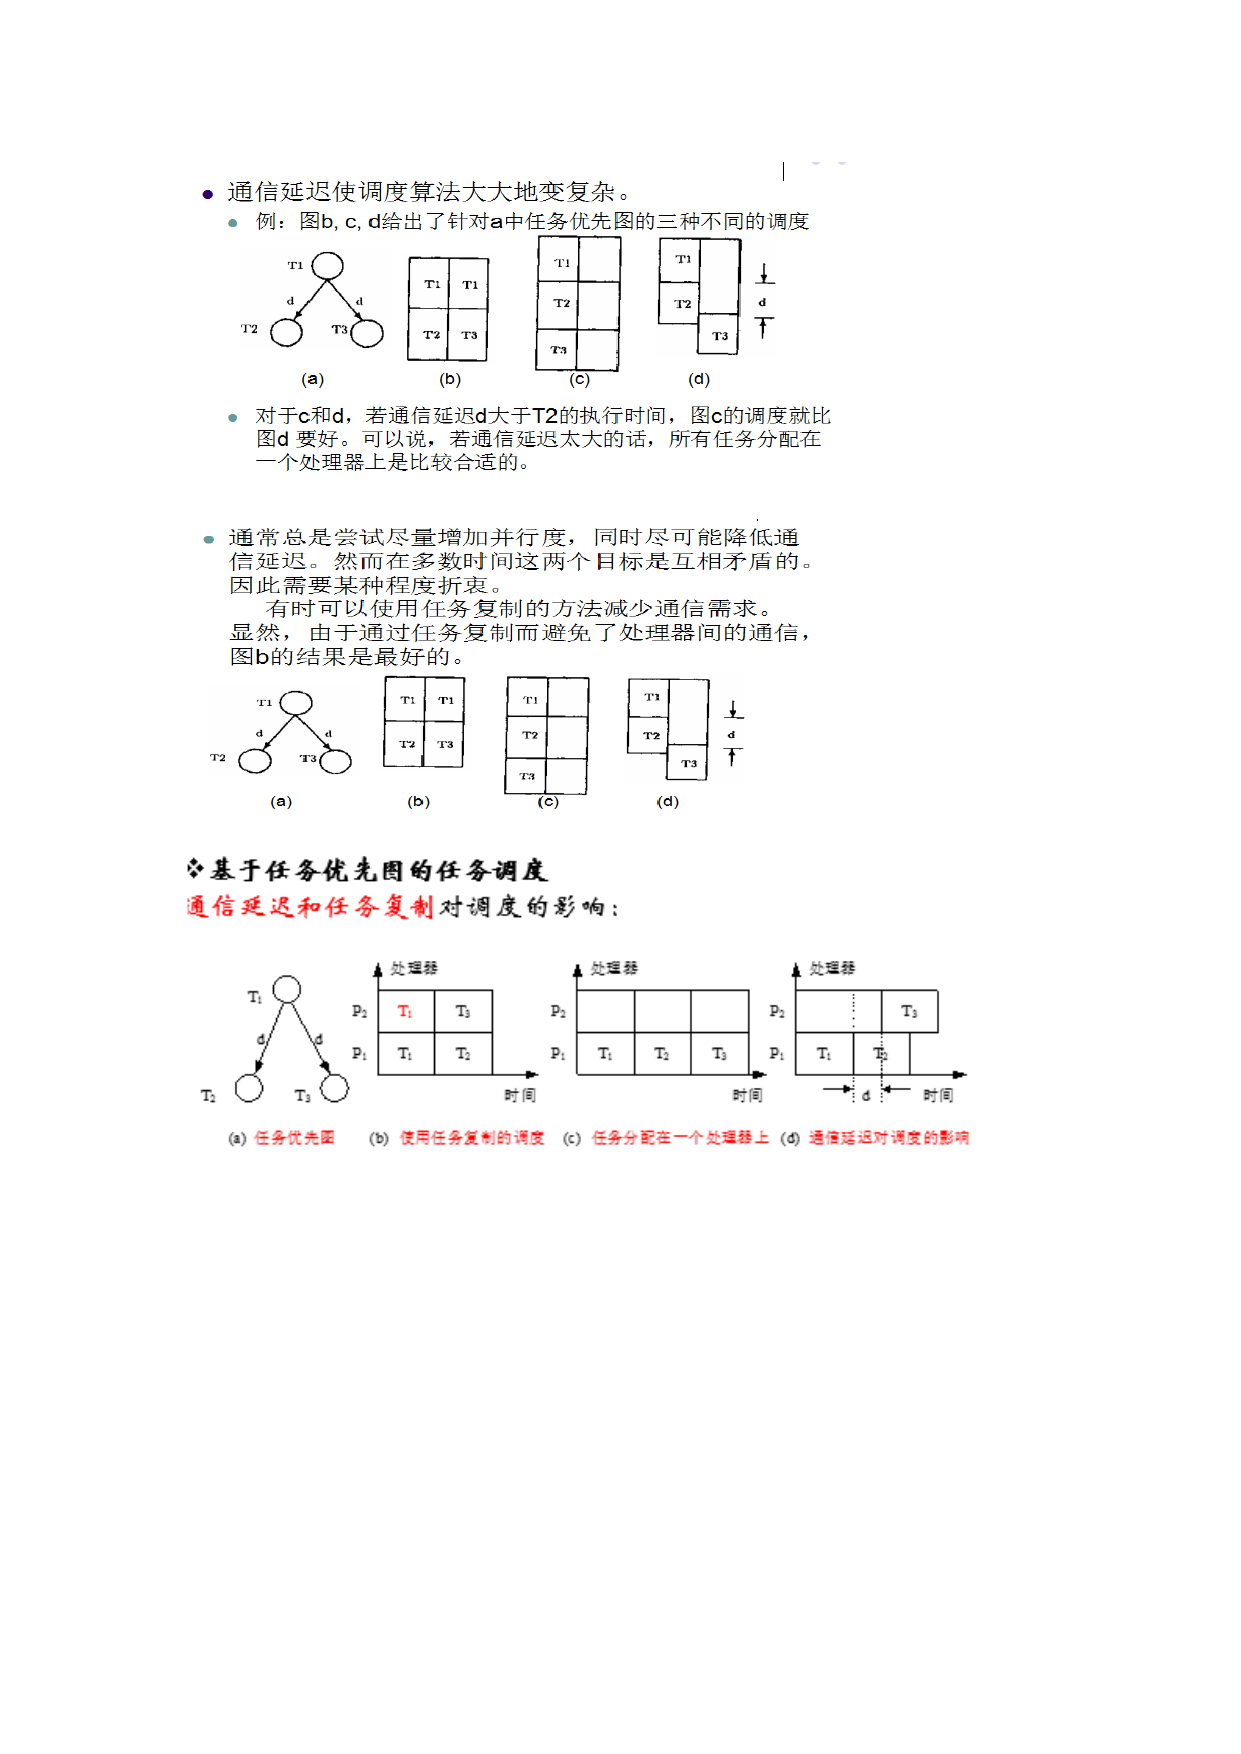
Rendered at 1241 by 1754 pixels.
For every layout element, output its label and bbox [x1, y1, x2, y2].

picture [187, 519, 835, 815]
picture [187, 844, 1011, 1170]
picture [187, 162, 863, 489]
